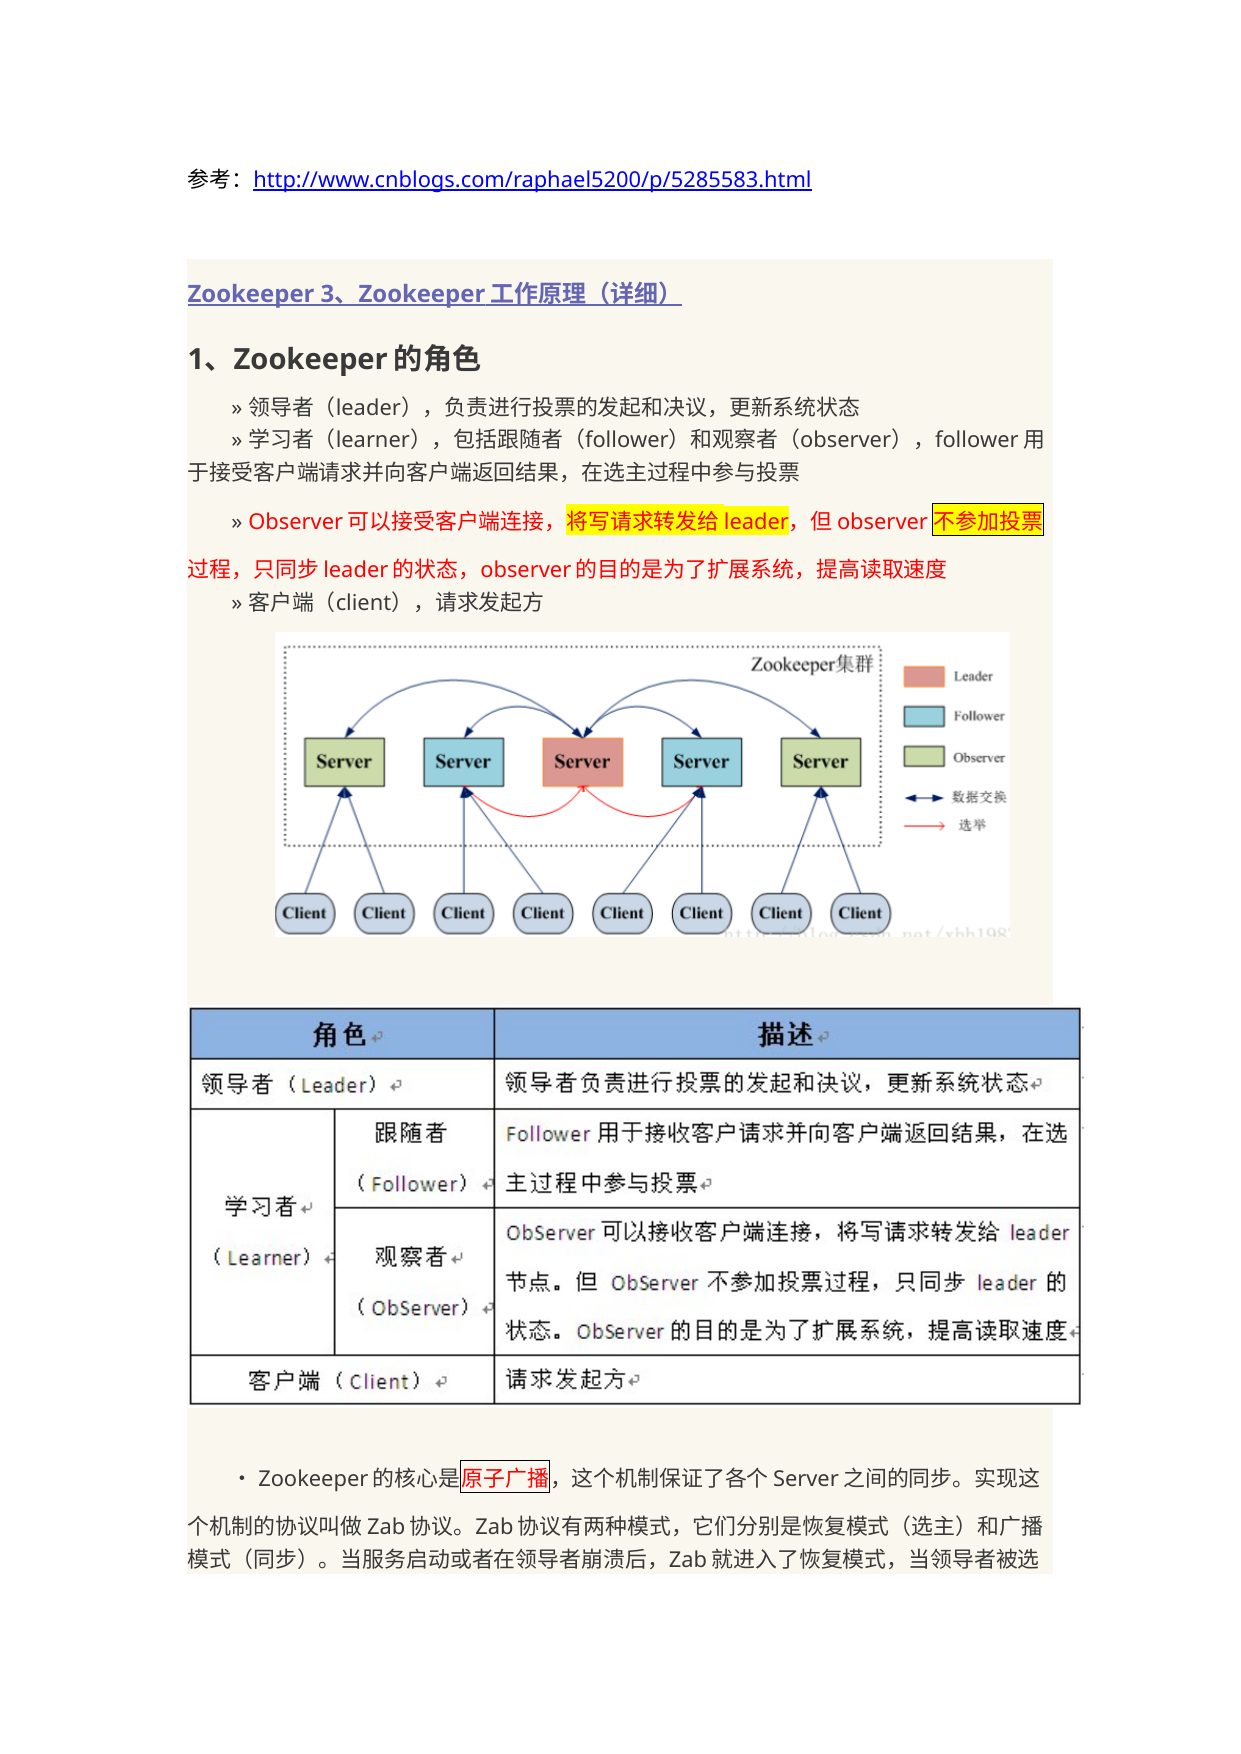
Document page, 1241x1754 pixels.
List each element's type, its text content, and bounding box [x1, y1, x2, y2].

text 1、Zookeeper的角色 [187, 324, 1053, 389]
picture [275, 632, 1010, 937]
text » 领导者（leader），负责进行投票的发起和决议，更新系统状态 » 学习者（learner），包括跟随者（follower）和观察者（observer），follower用于接受客户端请求并向客户端返回结果，在选主过程中参与投票 » Observer可以接受客户端连接，将写请求转发给leader，但observer不参加投票过程，只同步leader的状态，observer的目的是为了扩展系统，提高读取速度 » 客户端（client），请求发起方 [187, 389, 1053, 617]
picture [187, 1005, 1084, 1408]
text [187, 1444, 1053, 1574]
text 参考：http://www.cnblogs.com/raphael5200/p/5285583.html [187, 162, 1053, 194]
text Zookeeper 3、Zookeeper工作原理（详细） [187, 259, 1053, 324]
